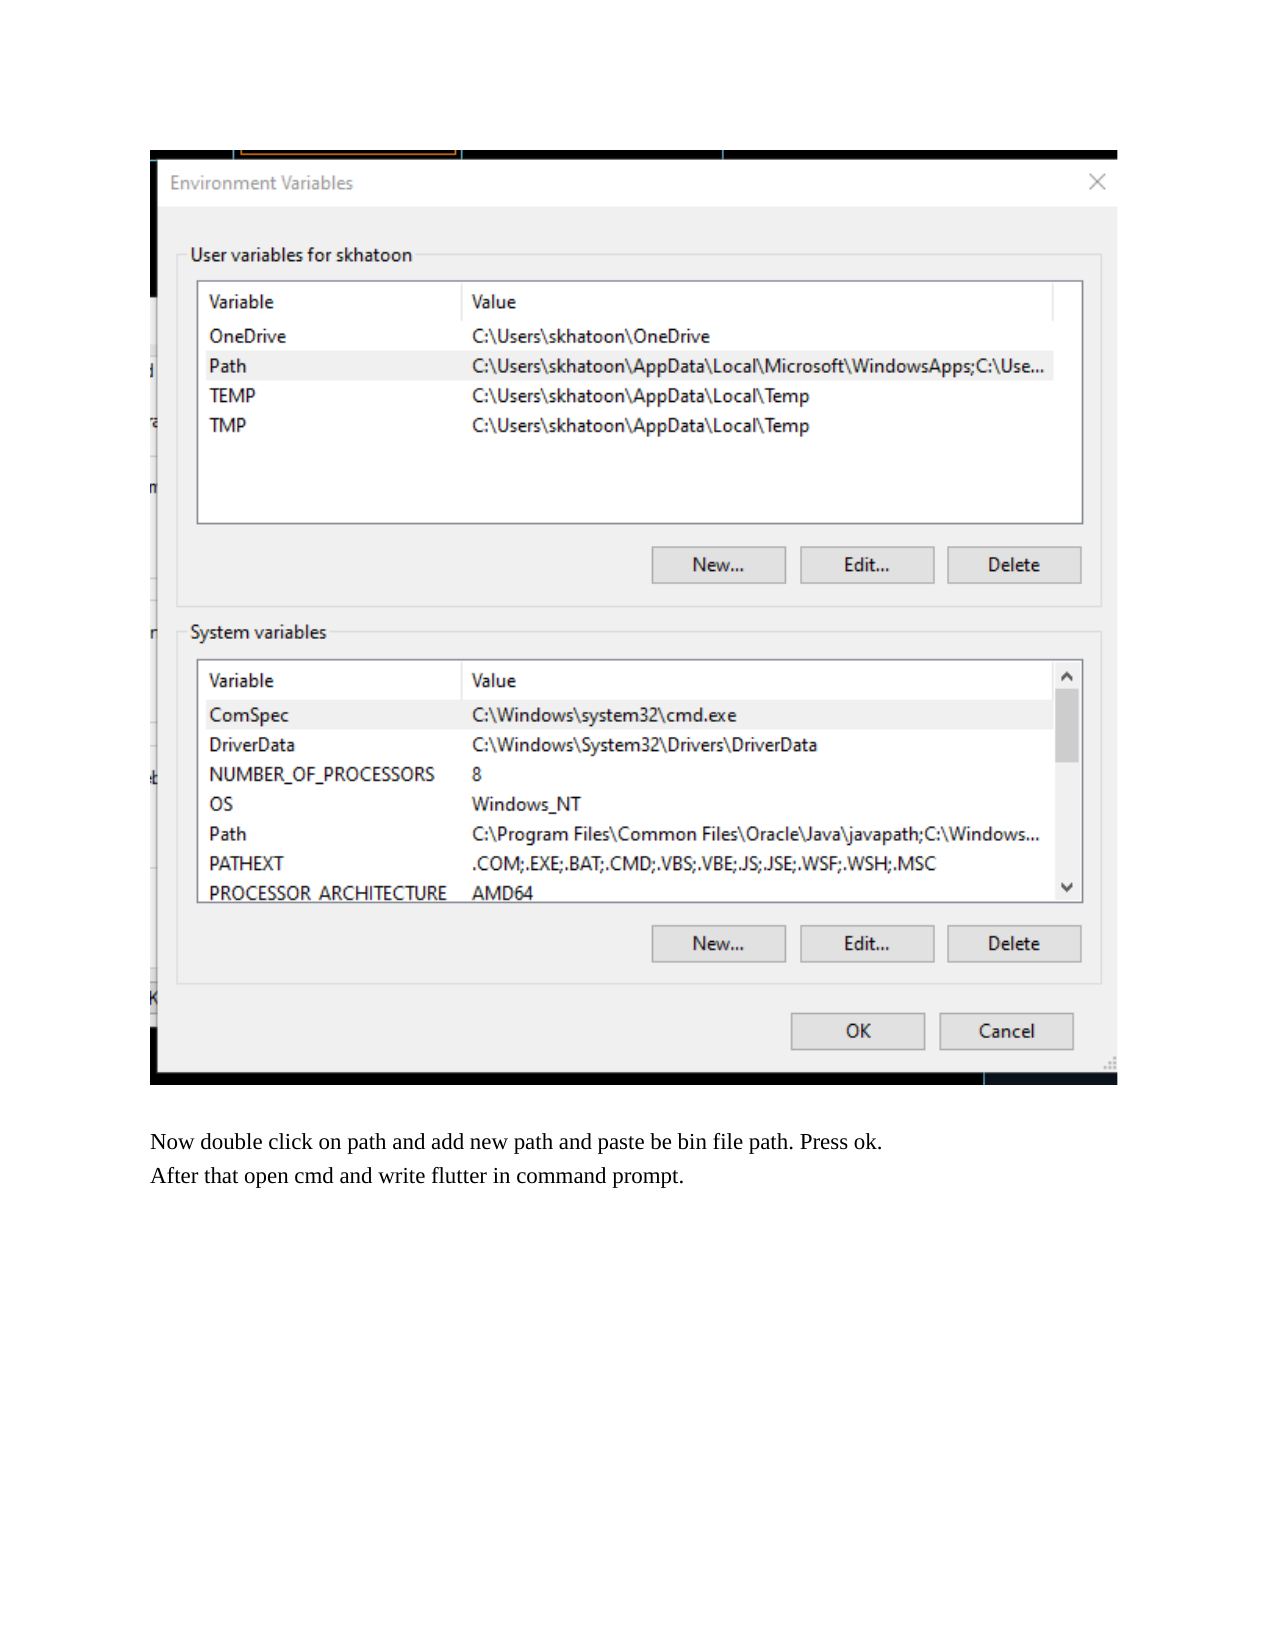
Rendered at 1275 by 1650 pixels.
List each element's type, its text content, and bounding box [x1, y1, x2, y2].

picture [150, 150, 1118, 1085]
text After that open cmd and write flutter in command prompt. [150, 1162, 1125, 1189]
text Now double click on path and add new path and paste be bin file path. Press ok. [150, 1128, 1125, 1154]
